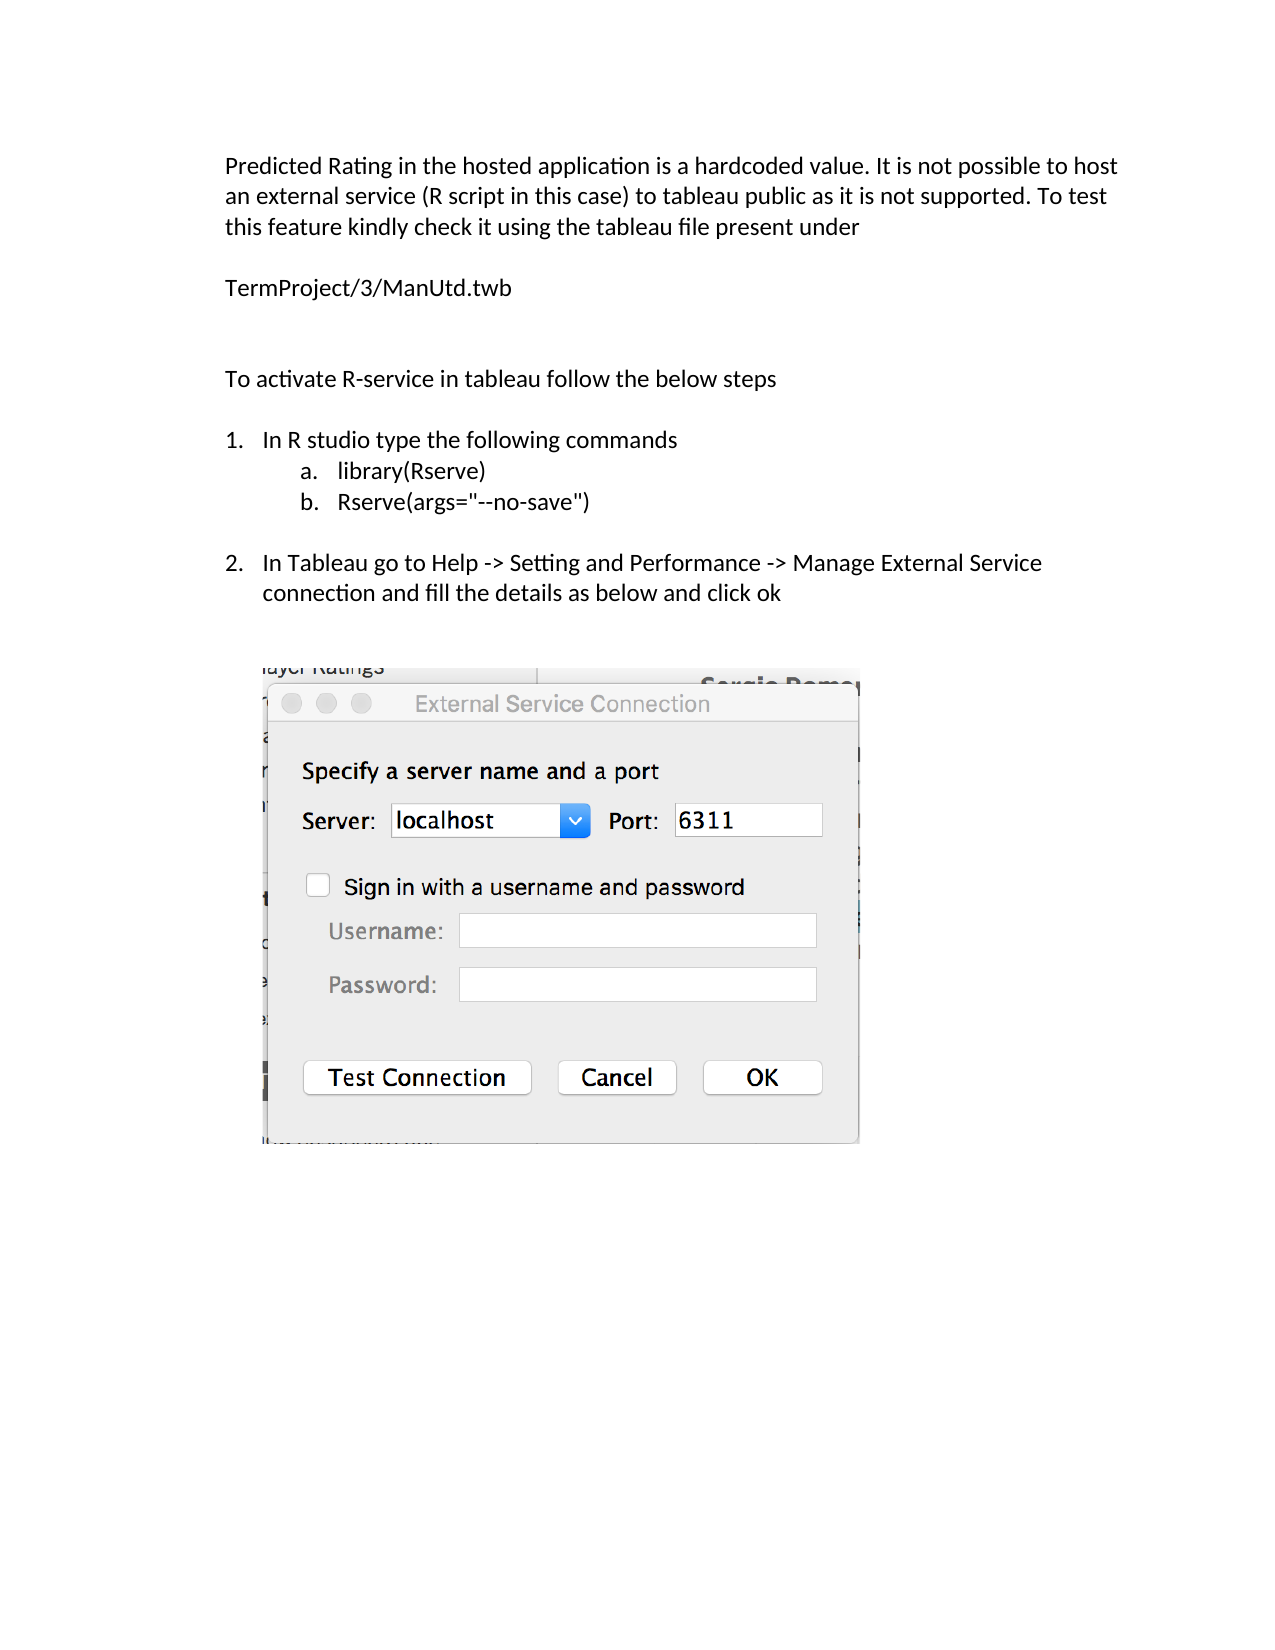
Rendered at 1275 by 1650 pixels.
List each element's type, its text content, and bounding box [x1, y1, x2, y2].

list library(Rserve) [300, 455, 1125, 486]
picture [262, 668, 861, 1144]
list In R studio type the following commands [225, 425, 1125, 455]
text Predicted Rating in the hosted application is a hardcoded value. It is not possible to host an external service (R script in this case) to tableau public as it is not supported. To test this feature kindly check it using the tableau file present under [225, 150, 1125, 242]
list Rserve(args="--no-save") [300, 486, 1125, 516]
text TermProject/3/ManUtd.twb [225, 272, 1125, 303]
text To activate R-service in tableau follow the below steps [225, 364, 1125, 394]
list In Tableau go to Help -> Setting and Performance -> Manage External Service connection and fill the details as below and click ok [225, 547, 1125, 608]
